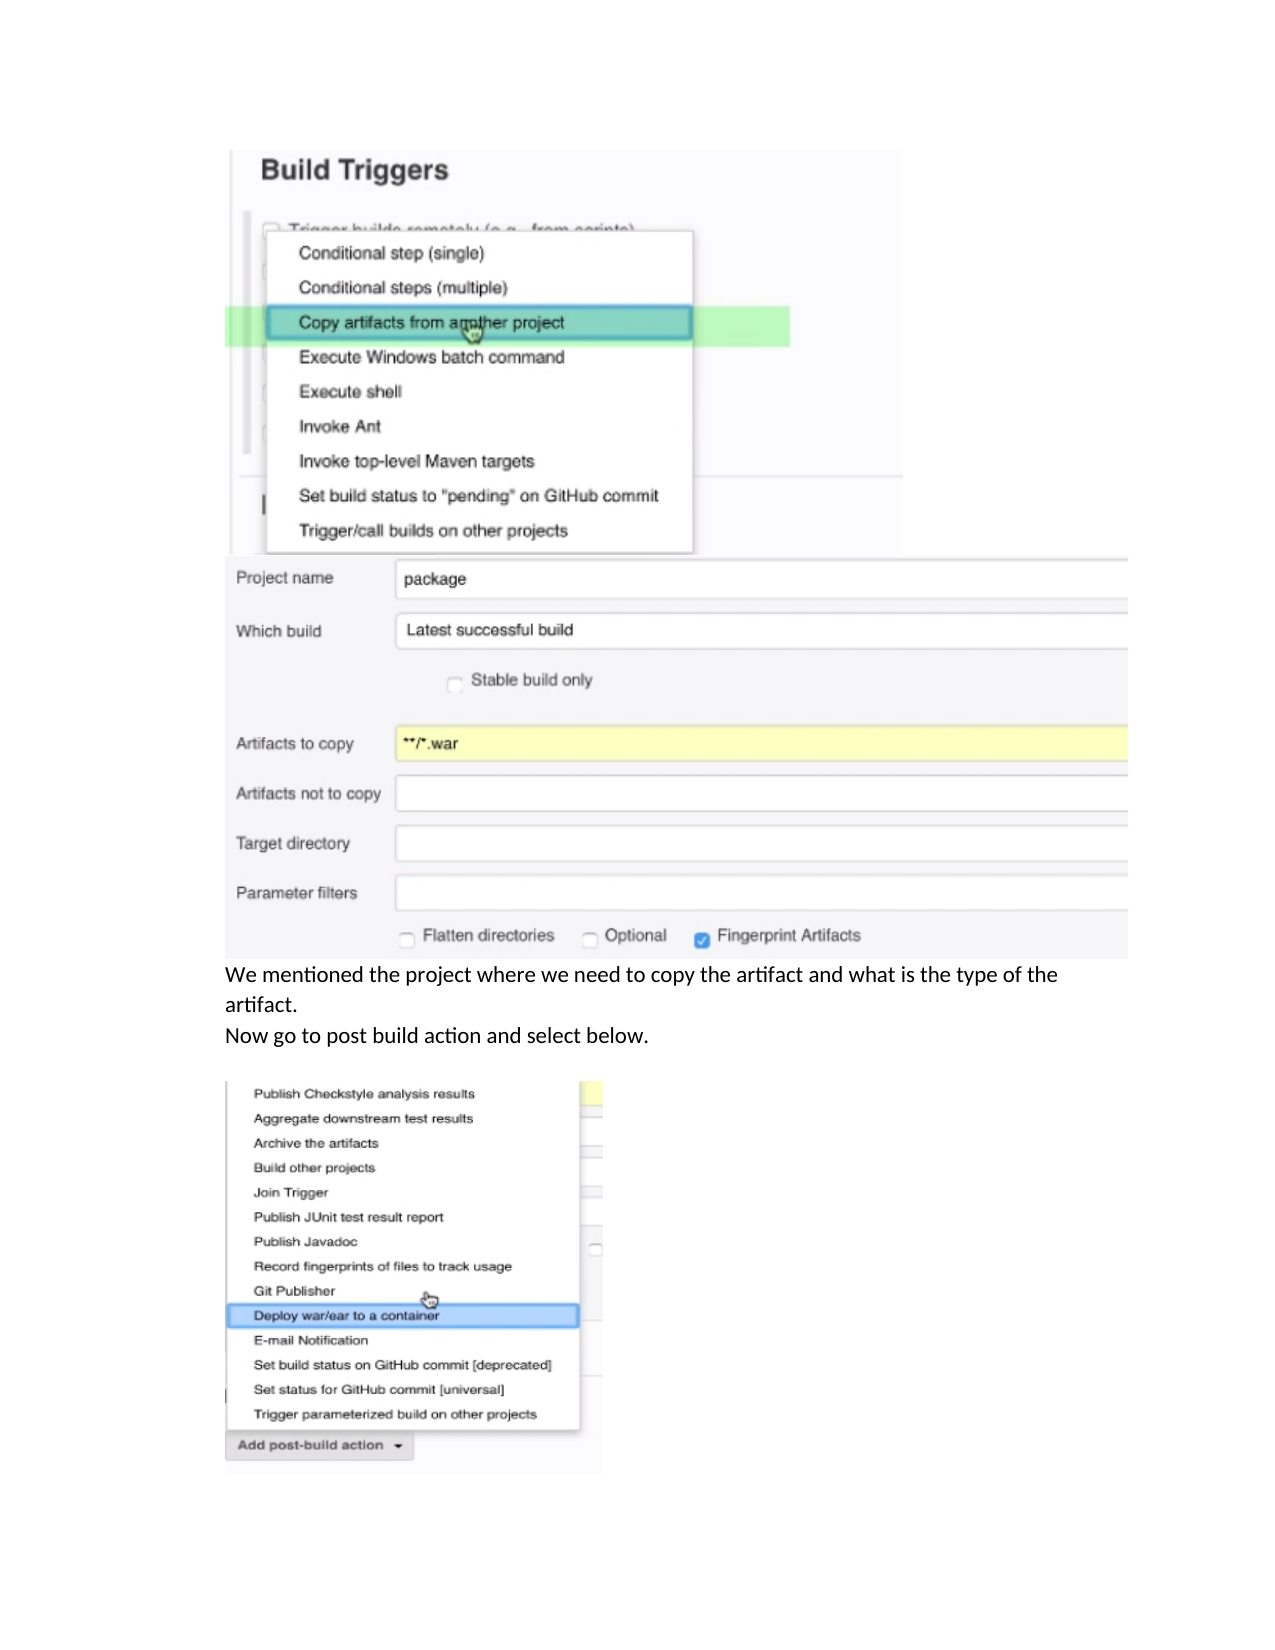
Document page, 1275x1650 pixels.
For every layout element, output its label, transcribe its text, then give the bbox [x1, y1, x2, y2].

picture [225, 1081, 603, 1474]
list Now go to post build action and select below. [225, 1021, 1125, 1049]
picture [225, 150, 904, 555]
list We mentioned the project where we need to copy the artifact and what is the type of the artifact. [225, 960, 1125, 1018]
picture [225, 556, 1129, 959]
